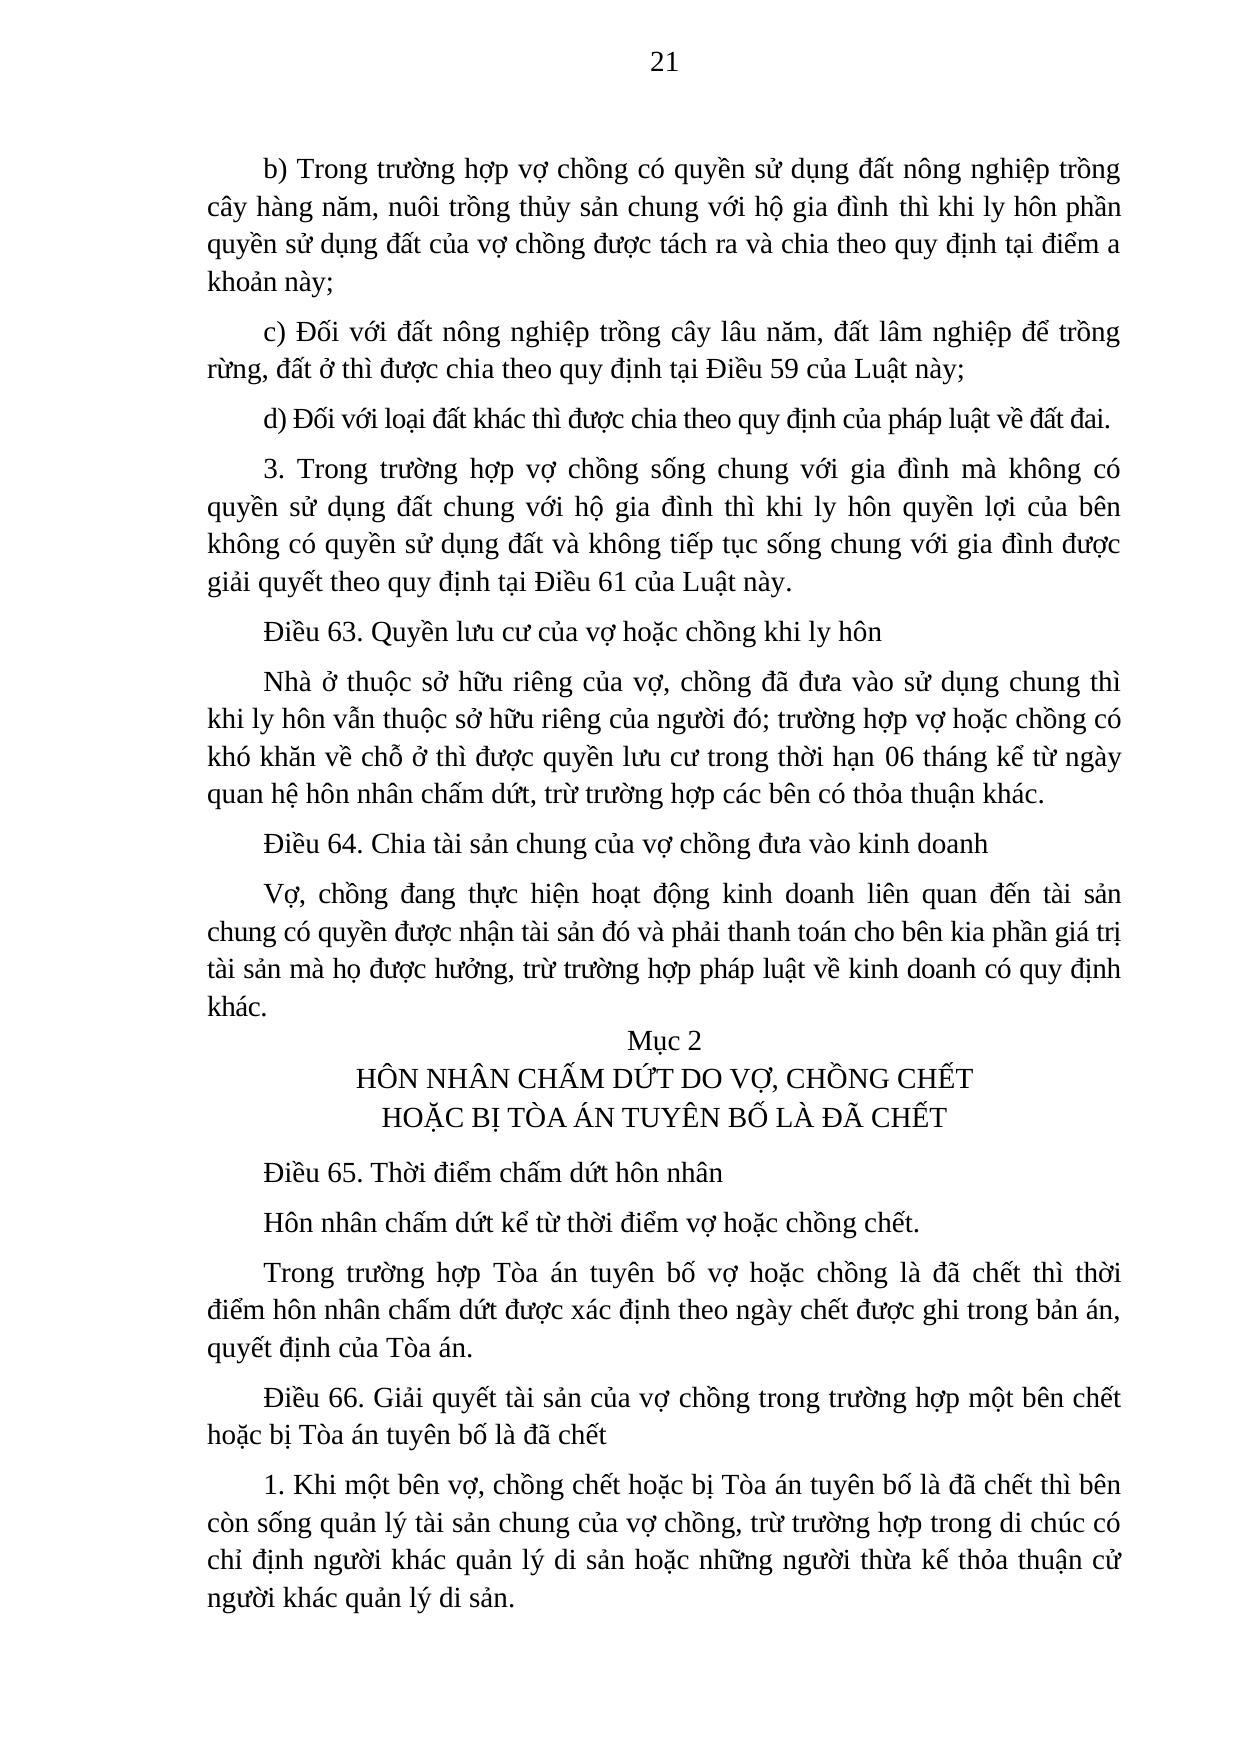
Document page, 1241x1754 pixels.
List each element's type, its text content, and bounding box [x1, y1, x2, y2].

subtitle HÔN NHÂN CHẤM DỨT DO VỢ, CHỒNG CHẾT [207, 1061, 1122, 1095]
text c) Đối với đất nông nghiệp trồng cây lâu năm, đất lâm nghiệp để trồng rừng, đất ở thì được chia theo quy định tại Điều 59 của Luật này; [207, 310, 1122, 385]
subtitle HOẶC BỊ TÒA ÁN TUYÊN BỐ LÀ ĐÃ CHẾT [207, 1100, 1122, 1133]
subtitle Điều 64. Chia tài sản chung của vợ chồng đưa vào kinh doanh [207, 823, 1122, 860]
text Vợ, chồng đang thực hiện hoạt động kinh doanh liên quan đến tài sản chung có quyền được nhận tài sản đó và phải thanh toán cho bên kia phần giá trị tài sản mà họ được hưởng, trừ trường hợp pháp luật về kinh doanh có quy định khác. [207, 873, 1122, 1023]
subtitle Điều 65. Thời điểm chấm dứt hôn nhân [207, 1151, 1122, 1188]
subtitle Điều 63. Quyền lưu cư của vợ hoặc chồng khi ly hôn [207, 610, 1122, 648]
text b) Trong trường hợp vợ chồng có quyền sử dụng đất nông nghiệp trồng cây hàng năm, nuôi trồng thủy sản chung với hộ gia đình thì khi ly hôn phần quyền sử dụng đất của vợ chồng được tách ra và chia theo quy định tại điểm a khoản này; [207, 148, 1122, 298]
text d) Đối với loại đất khác thì được chia theo quy định của pháp luật về đất đai. [207, 398, 1122, 435]
subtitle Mục 2 [207, 1023, 1122, 1056]
subtitle Điều 66. Giải quyết tài sản của vợ chồng trong trường hợp một bên chết hoặc bị Tòa án tuyên bố là đã chết [207, 1376, 1122, 1451]
text Nhà ở thuộc sở hữu riêng của vợ, chồng đã đưa vào sử dụng chung thì khi ly hôn vẫn thuộc sở hữu riêng của người đó; trường hợp vợ hoặc chồng có khó khăn về chỗ ở thì được quyền lưu cư trong thời hạn 06 tháng kể từ ngày quan hệ hôn nhân chấm dứt, trừ trường hợp các bên có thỏa thuận khác. [207, 660, 1122, 810]
text 3. Trong trường hợp vợ chồng sống chung với gia đình mà không có quyền sử dụng đất chung với hộ gia đình thì khi ly hôn quyền lợi của bên không có quyền sử dụng đất và không tiếp tục sống chung với gia đình được giải quyết theo quy định tại Điều 61 của Luật này. [207, 448, 1122, 598]
text Trong trường hợp Tòa án tuyên bố vợ hoặc chồng là đã chết thì thời điểm hôn nhân chấm dứt được xác định theo ngày chết được ghi trong bản án, quyết định của Tòa án. [207, 1251, 1122, 1363]
text 1. Khi một bên vợ, chồng chết hoặc bị Tòa án tuyên bố là đã chết thì bên còn sống quản lý tài sản chung của vợ chồng, trừ trường hợp trong di chúc có chỉ định người khác quản lý di sản hoặc những người thừa kế thỏa thuận cử người khác quản lý di sản. [207, 1463, 1122, 1613]
text Hôn nhân chấm dứt kể từ thời điểm vợ hoặc chồng chết. [207, 1201, 1122, 1238]
